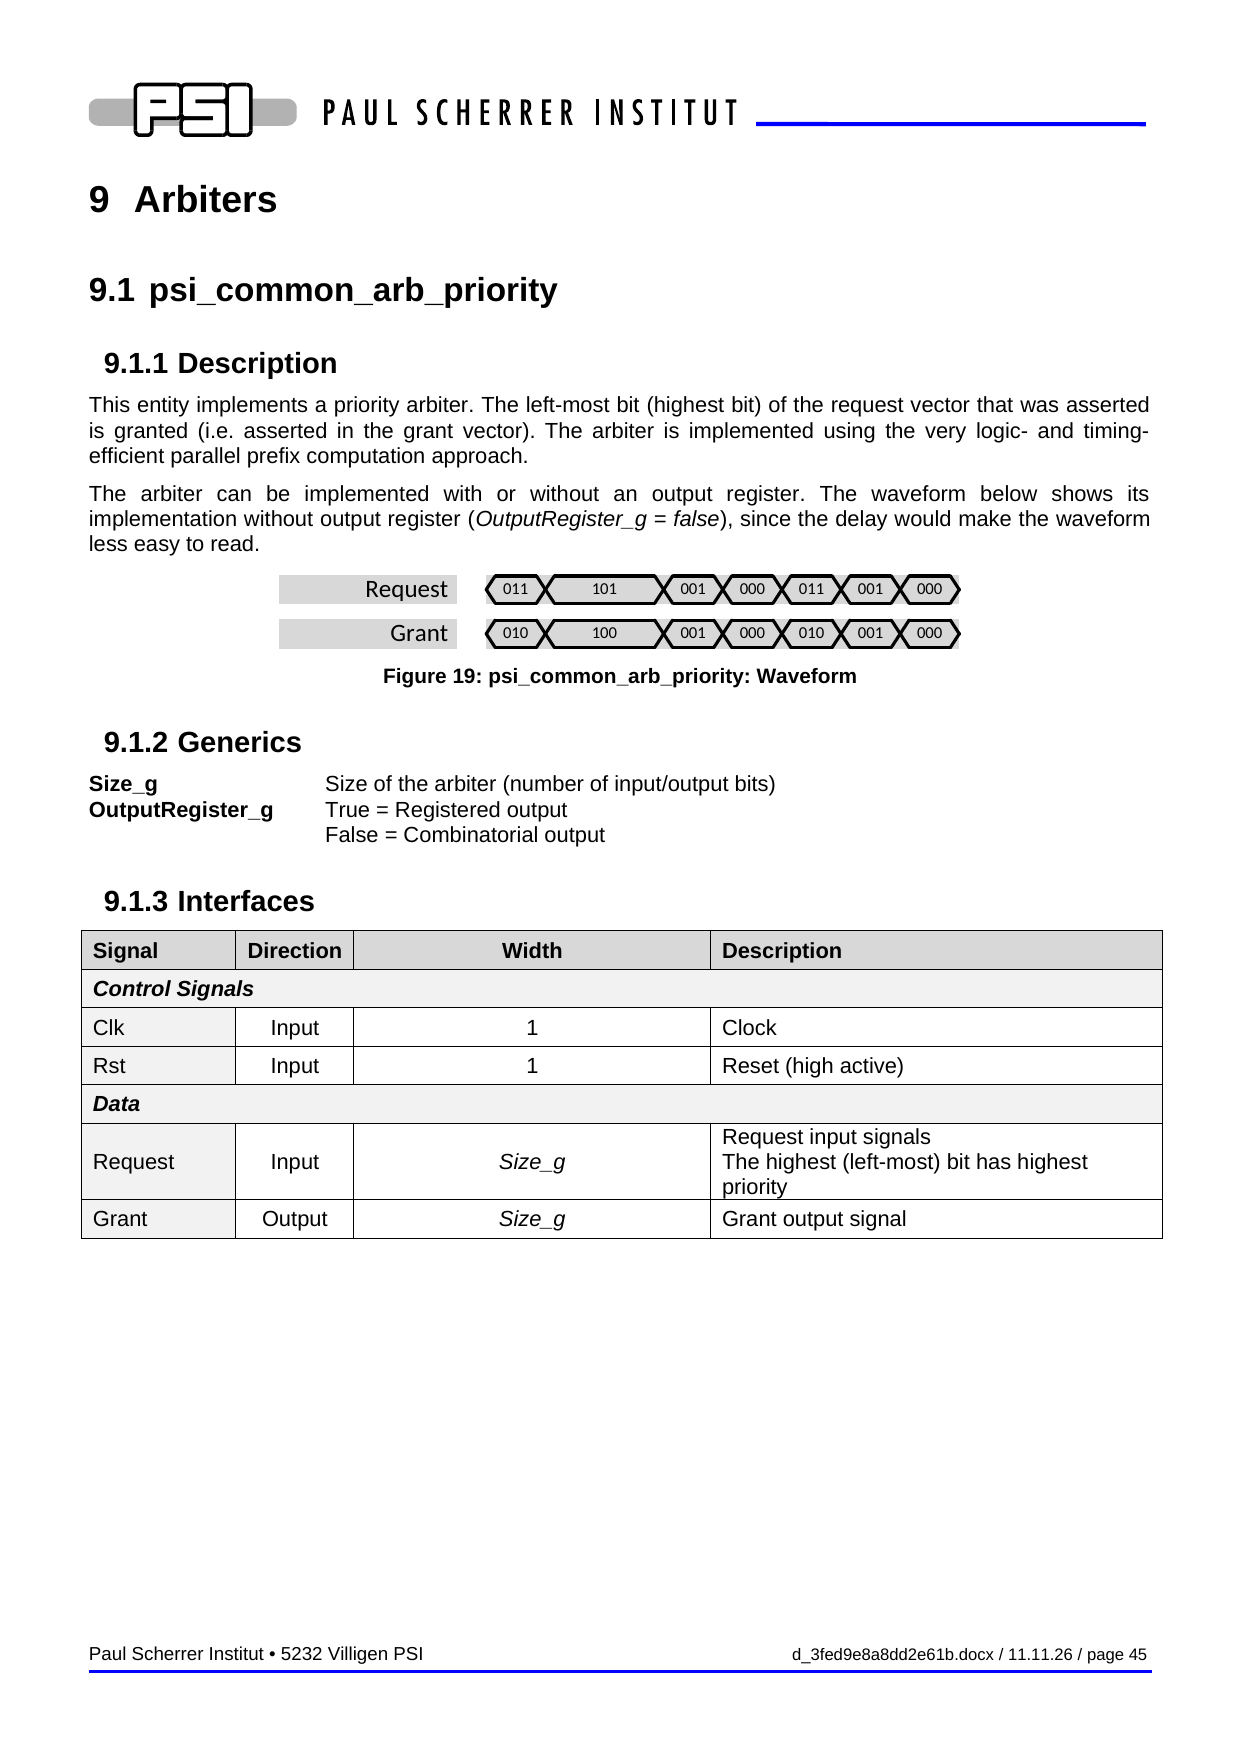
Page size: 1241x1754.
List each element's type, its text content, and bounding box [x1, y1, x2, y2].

text Size_g Size of the arbiter (number of input/output bits) OutputRegister_g True = Registered output False = Combinatorial output [89, 771, 1152, 847]
table_header Signal [82, 931, 235, 969]
table_cell Input [236, 1124, 353, 1199]
table_cell Input [236, 1047, 353, 1084]
table_cell Rst [82, 1047, 235, 1084]
table_cell Control Signals [82, 970, 1162, 1007]
subtitle Generics [103, 725, 1152, 759]
table_cell Request [82, 1124, 235, 1199]
subtitle Arbiters [89, 177, 1152, 220]
text Figure 19: psi_common_arb_priority: Waveform [89, 664, 1152, 688]
table_header Direction [236, 931, 353, 969]
table_cell Clock [711, 1008, 1162, 1046]
table_cell 1 [354, 1047, 710, 1084]
table_cell Output [236, 1200, 353, 1238]
table_cell Request input signals The highest (left-most) bit has highest priority [711, 1124, 1162, 1199]
subtitle psi_common_arb_priority [89, 270, 1152, 309]
table_cell 1 [354, 1008, 710, 1046]
table_cell Grant [82, 1200, 235, 1238]
table_header Width [354, 931, 710, 969]
subtitle Interfaces [103, 884, 1152, 918]
text This entity implements a priority arbiter. The left-most bit (highest bit) of the request vector that was asserted is granted (i.e. asserted in the grant vector). The arbiter is implemented using the very logic- and timing-efficient parallel prefix computation approach. [89, 392, 1152, 468]
table_cell Size_g [354, 1200, 710, 1238]
text The arbiter can be implemented with or without an output register. The waveform below shows its implementation without output register (OutputRegister_g = false), since the delay would make the waveform less easy to read. [89, 480, 1152, 556]
table_cell Data [82, 1085, 1162, 1123]
table_cell Input [236, 1008, 353, 1046]
table_cell Clk [82, 1008, 235, 1046]
table_cell Grant output signal [711, 1200, 1162, 1238]
subtitle Description [103, 346, 1152, 380]
table_cell Size_g [354, 1124, 710, 1199]
table_header Description [711, 931, 1162, 969]
table_cell Reset (high active) [711, 1047, 1162, 1084]
